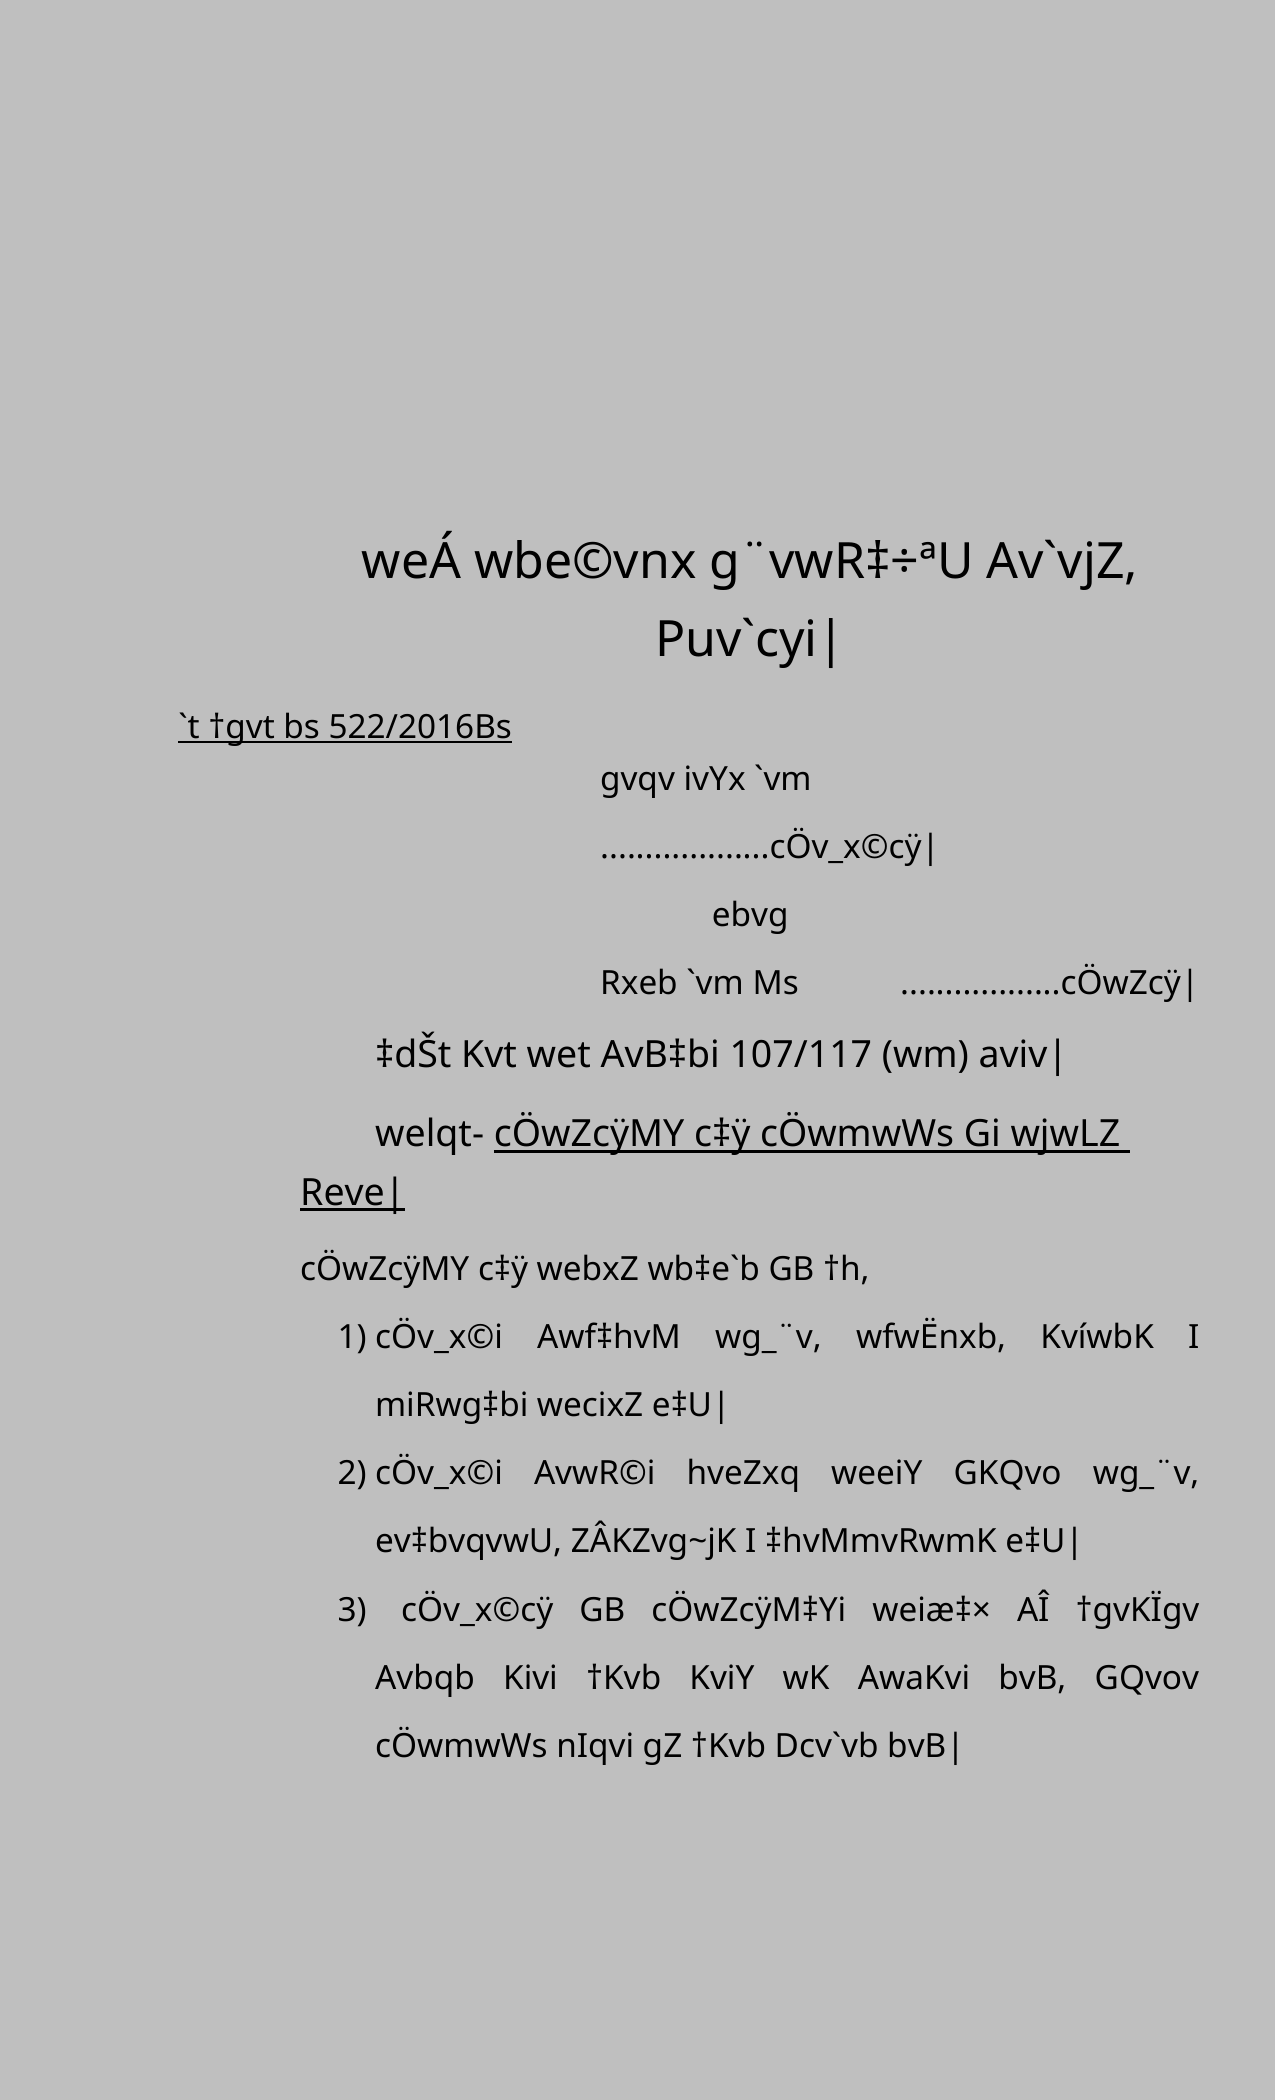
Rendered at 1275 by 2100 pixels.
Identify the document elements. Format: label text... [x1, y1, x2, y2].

text welqt- cÖwZcÿMY c‡ÿ cÖwmwWs Gi wjwLZ Reve| [300, 1107, 1200, 1216]
text Rxeb `vm Ms ..................cÖwZcÿ| [525, 959, 1200, 1004]
list cÖv_x©i AvwR©i hveZxq weeiY GKQvo wg_¨v, ev‡bvqvwU, ZÂKZvg~jK I ‡hvMmvRwmK e‡U| [337, 1449, 1200, 1563]
list cÖv_x©cÿ GB cÖwZcÿM‡Yi weiæ‡× AÎ †gvKÏgv Avbqb Kivi †Kvb KviY wK AwaKvi bvB, GQvov cÖwmwWs nIqvi gZ †Kvb Dcv`vb bvB| [337, 1585, 1200, 1767]
text `t †gvt bs 522/2016Bs [178, 702, 1200, 748]
text ebvg [300, 891, 1200, 936]
text ‡dŠt Kvt wet AvB‡bi 107/117 (wm) aviv| [300, 1027, 1200, 1078]
text gvqv ivYx `vm ...................cÖv_x©cÿ| [525, 755, 1200, 868]
list cÖv_x©i Awf‡hvM wg_¨v, wfwËnxb, KvíwbK I miRwg‡bi wecixZ e‡U| [337, 1313, 1200, 1426]
text weÁ wbe©vnx g¨vwR‡÷ªU Av`vjZ, Puv`cyi| [300, 525, 1200, 671]
text cÖwZcÿMY c‡ÿ webxZ wb‡e`b GB †h, [300, 1245, 1200, 1290]
